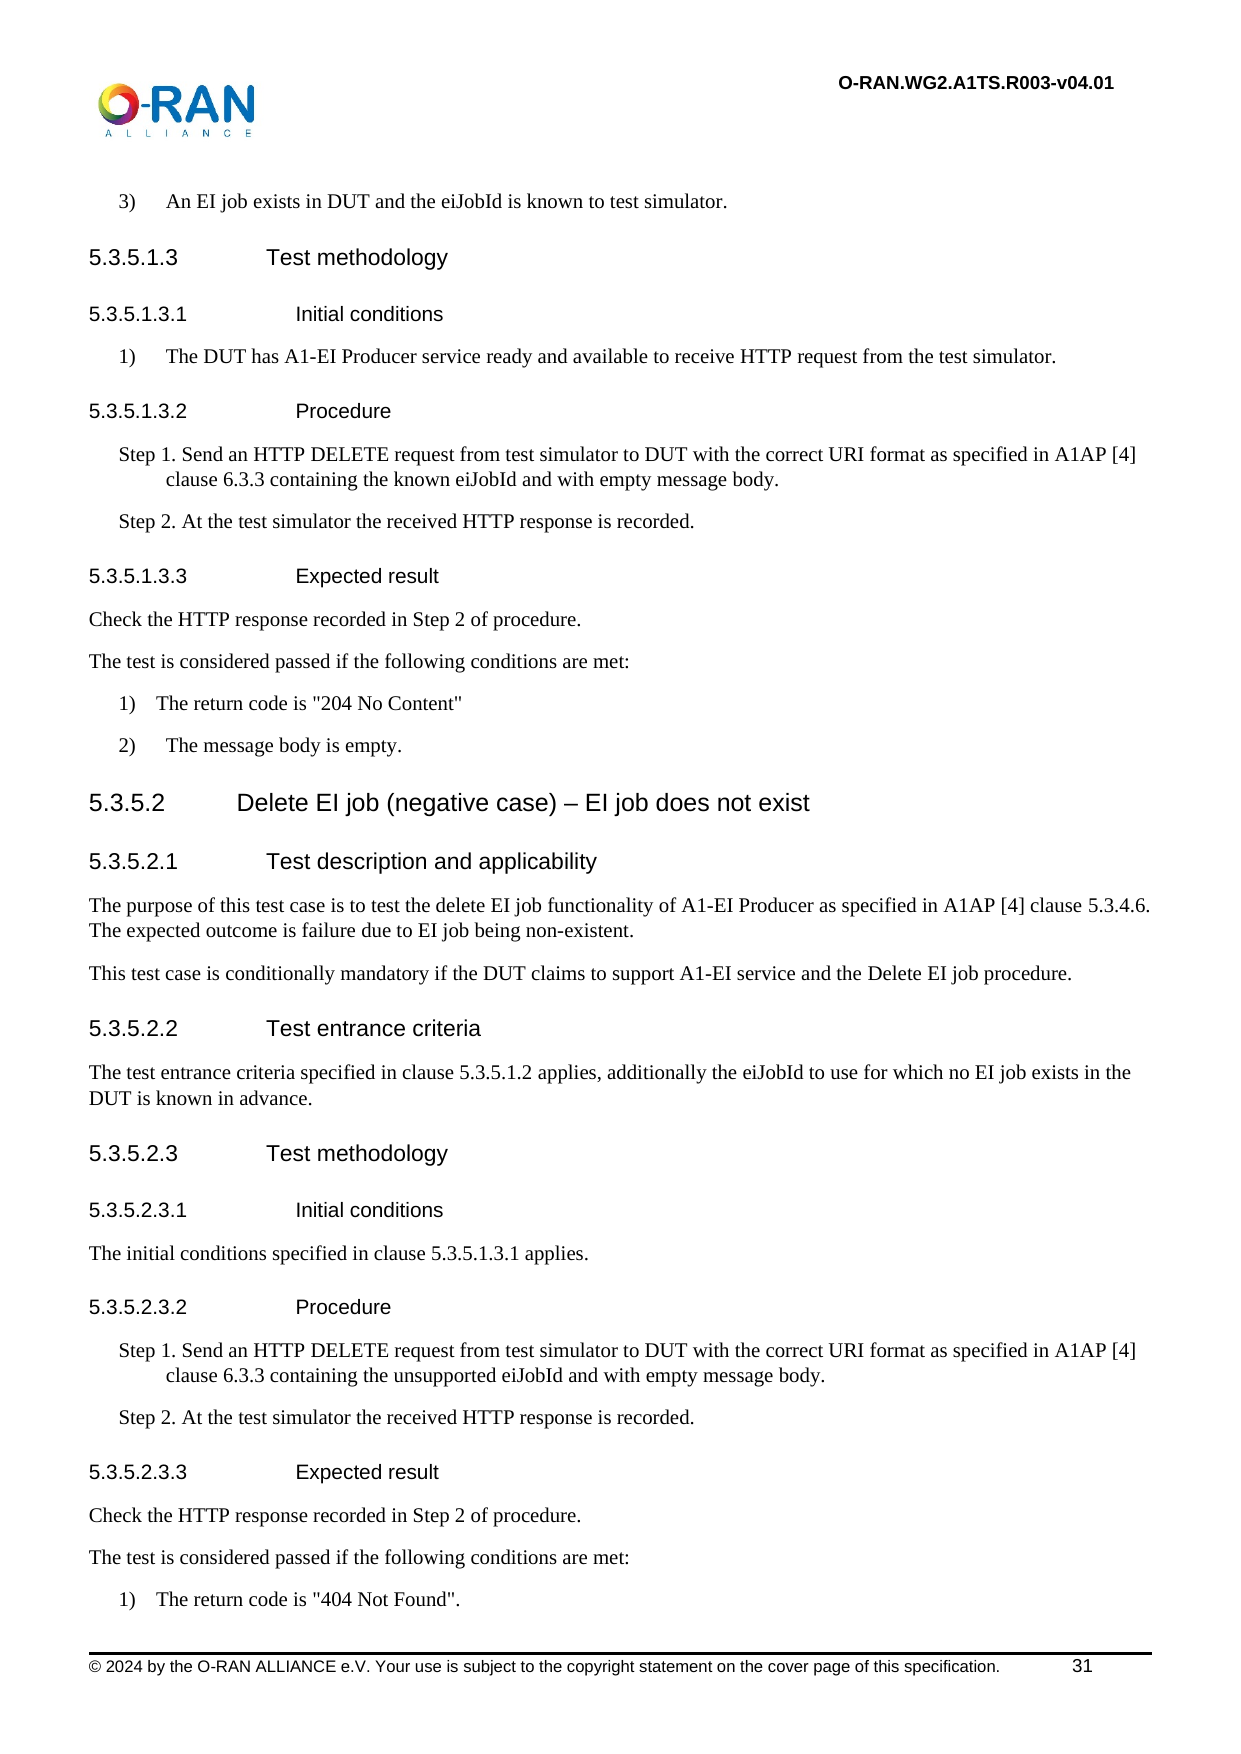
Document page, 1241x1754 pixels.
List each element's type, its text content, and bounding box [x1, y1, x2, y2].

subtitle 5.3.5.2.1 Test description and applicability [89, 848, 1152, 874]
subtitle 5.3.5.2.2 Test entrance criteria [89, 1015, 1152, 1041]
text The test is considered passed if the following conditions are met: [89, 1544, 1152, 1569]
subtitle 5.3.5.2.3 Test methodology [89, 1140, 1152, 1166]
text Step 1. Send an HTTP DELETE request from test simulator to DUT with the correct URI format as specified in A1AP [4] clause 6.3.3 containing the known eiJobId and with empty message body. [118, 442, 1152, 491]
text This test case is conditionally mandatory if the DUT claims to support A1-EI service and the Delete EI job procedure. [89, 960, 1152, 984]
list The return code is "404 Not Found". [118, 1587, 1152, 1611]
picture [88, 70, 268, 148]
list The return code is "204 No Content" [118, 691, 1152, 715]
text Check the HTTP response recorded in Step 2 of procedure. [89, 606, 1152, 631]
text 5.3.5.2.3.1 Initial conditions [89, 1198, 1152, 1222]
text The test is considered passed if the following conditions are met: [89, 648, 1152, 673]
text 5.3.5.1.3.1 Initial conditions [89, 302, 1152, 326]
text 1) The DUT has A1-EI Producer service ready and available to receive HTTP request from the test simulator. [118, 344, 1152, 368]
subtitle 5.3.5.1.3 Test methodology [89, 244, 1152, 270]
text 5.3.5.2.3.3 Expected result [89, 1460, 1152, 1484]
text 5.3.5.1.3.2 Procedure [89, 399, 1152, 423]
text 3) An EI job exists in DUT and the eiJobId is known to test simulator. [118, 189, 1152, 213]
text Step 1. Send an HTTP DELETE request from test simulator to DUT with the correct URI format as specified in A1AP [4] clause 6.3.3 containing the unsupported eiJobId and with empty message body. [118, 1338, 1152, 1387]
text The purpose of this test case is to test the delete EI job functionality of A1-EI Producer as specified in A1AP [4] clause 5.3.4.6. The expected outcome is failure due to EI job being non-existent. [89, 893, 1152, 942]
text 5.3.5.1.3.3 Expected result [89, 564, 1152, 588]
text Step 2. At the test simulator the received HTTP response is recorded. [118, 509, 1152, 533]
text 5.3.5.2.3.2 Procedure [89, 1295, 1152, 1319]
subtitle 5.3.5.2 Delete EI job (negative case) – EI job does not exist [89, 788, 1152, 817]
text Check the HTTP response recorded in Step 2 of procedure. [89, 1502, 1152, 1527]
text The initial conditions specified in clause 5.3.5.1.3.1 applies. [89, 1240, 1152, 1264]
text 2) The message body is empty. [118, 733, 1152, 757]
text The test entrance criteria specified in clause 5.3.5.1.2 applies, additionally the eiJobId to use for which no EI job exists in the DUT is known in advance. [89, 1060, 1152, 1109]
text Step 2. At the test simulator the received HTTP response is recorded. [118, 1405, 1152, 1429]
